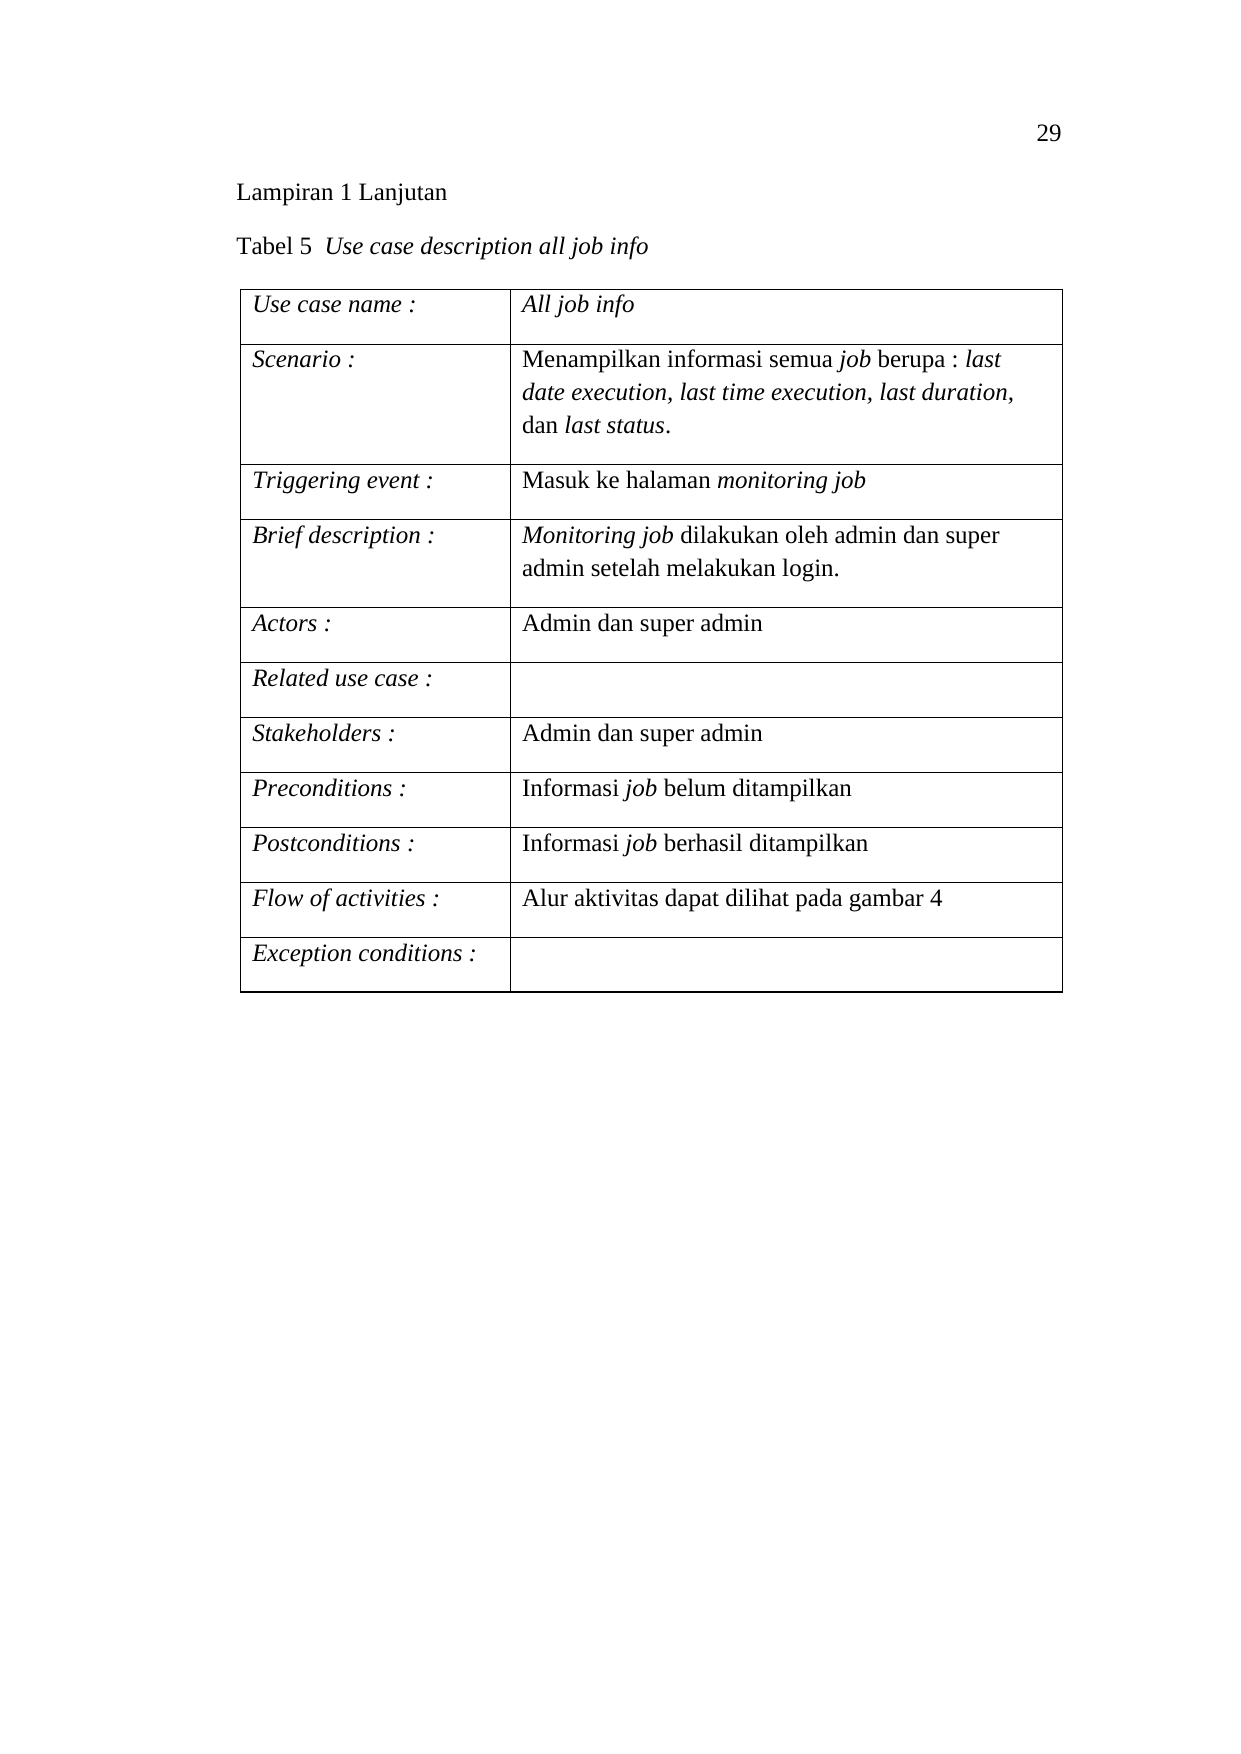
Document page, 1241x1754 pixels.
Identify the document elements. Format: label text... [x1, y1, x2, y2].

table_cell Monitoring job dilakukan oleh admin dan super admin setelah melakukan login. [511, 520, 1062, 607]
table_cell Flow of activities : [241, 883, 510, 937]
table_cell Related use case : [241, 663, 510, 717]
table_cell Masuk ke halaman monitoring job [511, 465, 1062, 519]
table_cell Informasi job berhasil ditampilkan [511, 828, 1062, 882]
table_cell Menampilkan informasi semua job berupa : last date execution, last time execution, last duration, dan last status. [511, 345, 1062, 464]
table_cell Postconditions : [241, 828, 510, 882]
table_cell Preconditions : [241, 773, 510, 827]
table_cell Brief description : [241, 520, 510, 607]
table_cell Actors : [241, 608, 510, 662]
table_cell [511, 938, 1062, 991]
table_header All job info [511, 290, 1062, 343]
table_cell [511, 663, 1062, 717]
table_cell Scenario : [241, 345, 510, 464]
table_cell Exception conditions : [241, 938, 510, 991]
text Lampiran 1 Lanjutan [236, 177, 1063, 206]
table_header Use case name : [241, 290, 510, 343]
table_cell Admin dan super admin [511, 718, 1062, 772]
table_cell Informasi job belum ditampilkan [511, 773, 1062, 827]
table_cell Alur aktivitas dapat dilihat pada gambar 4 [511, 883, 1062, 937]
table_cell Triggering event : [241, 465, 510, 519]
table_cell Stakeholders : [241, 718, 510, 772]
text Tabel 5 Use case description all job info [236, 231, 1063, 260]
table_cell Admin dan super admin [511, 608, 1062, 662]
